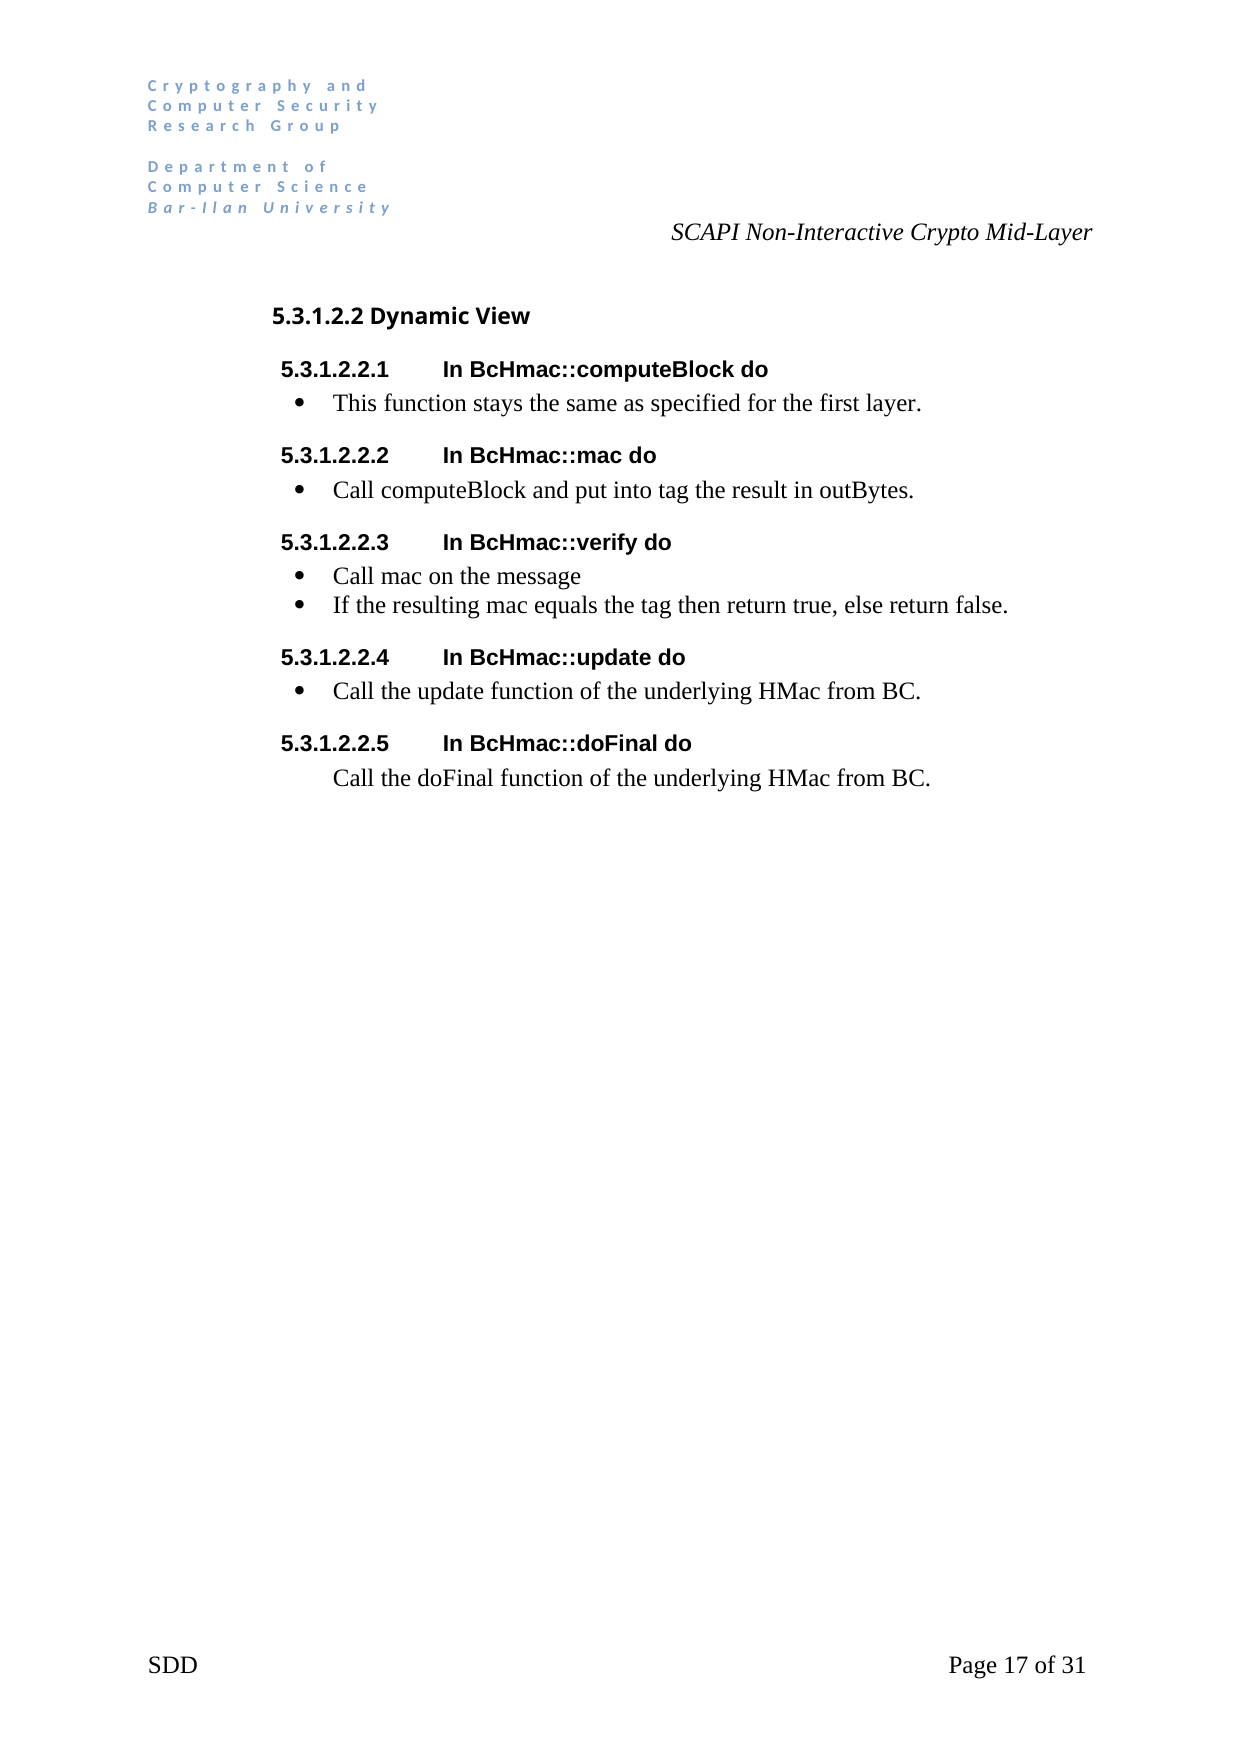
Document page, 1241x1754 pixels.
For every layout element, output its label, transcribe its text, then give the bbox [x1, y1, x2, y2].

subtitle In BcHmac::verify do [281, 529, 1196, 555]
list Call mac on the message [295, 561, 1196, 590]
list Call the doFinal function of the underlying HMac from BC. [333, 763, 1196, 791]
subtitle Dynamic View [148, 300, 1196, 331]
list This function stays the same as specified for the first layer. [295, 388, 1196, 417]
list Call computeBlock and put into tag the result in outBytes. [295, 475, 1196, 504]
subtitle In BcHmac::mac do [281, 442, 1196, 469]
list Call the update function of the underlying HMac from BC. [295, 676, 1196, 705]
subtitle In BcHmac::update do [281, 644, 1196, 670]
subtitle In BcHmac::computeBlock do [281, 356, 1196, 382]
subtitle In BcHmac::doFinal do [281, 730, 1196, 756]
list If the resulting mac equals the tag then return true, else return false. [295, 590, 1196, 619]
